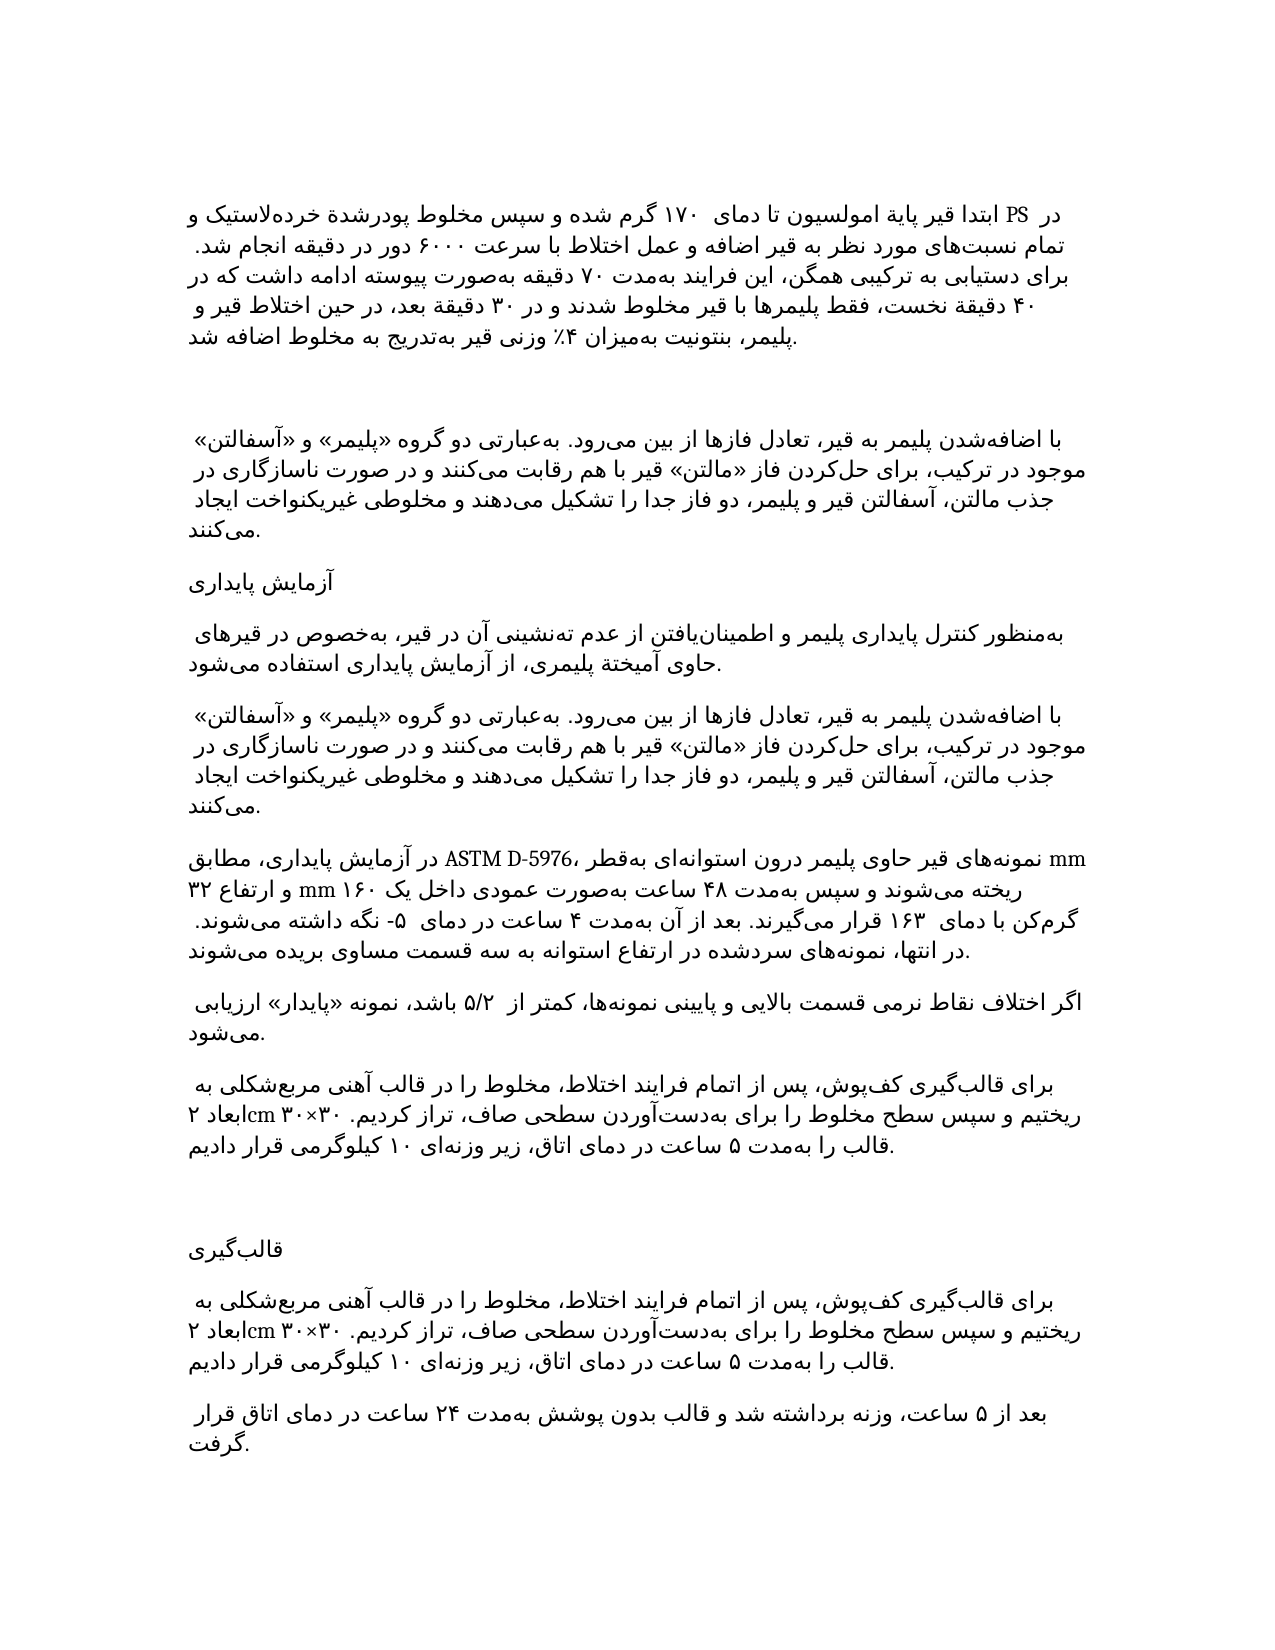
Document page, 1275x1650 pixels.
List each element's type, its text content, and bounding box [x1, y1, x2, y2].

text قالب‌گیری [187, 1236, 1087, 1262]
text آزمایش پایداری [187, 568, 1087, 595]
text به‌منظور کنترل پایداری پلیمر و اطمینان‌یافتن از عدم ته‌نشینی آن در قیر، به‌خصوص در قیرهای حاوی آمیختة پلیمری، از آزمایش پایداری استفاده می‌شود. [187, 619, 1087, 677]
text با اضافه‌شدن پلیمر به قیر، تعادل فازها از بین می‌رود. به‌عبارتی دو گروه «پلیمر» و «آسفالتن» موجود در ترکیب، برای حل‌کردن فاز «مالتن» قیر با هم رقابت می‌کنند و در صورت ناسازگاری در جذب مالتن، آسفالتن قیر و پلیمر، دو فاز جدا را تشکیل می‌دهند و مخلوطی غیریکنواخت ایجاد می‌کنند. [187, 702, 1087, 820]
text اگر اختلاف نقاط نرمی قسمت بالایی و پایینی نمونه‌ها، کمتر از ۵/۲ باشد، نمونه «پایدار» ارزیابی می‌شود. [187, 989, 1087, 1046]
text برای قالب‌گیری کف‌پوش، پس از اتمام فرایند اختلاط، مخلوط را در قالب آهنی مربع‌شکلی به ابعاد ۲cm ۳۰×۳۰ ریختیم و سپس سطح مخلوط را برای به‌دست‌آوردن سطحی صاف، تراز کردیم. قالب را به‌مدت ۵ ساعت در دمای اتاق، زیر وزنه‌ای ۱۰ کیلوگرمی قرار دادیم. [187, 1071, 1087, 1160]
text برای قالب‌گیری کف‌پوش، پس از اتمام فرایند اختلاط، مخلوط را در قالب آهنی مربع‌شکلی به ابعاد ۲cm ۳۰×۳۰ ریختیم و سپس سطح مخلوط را برای به‌دست‌آوردن سطحی صاف، تراز کردیم. قالب را به‌مدت ۵ ساعت در دمای اتاق، زیر وزنه‌ای ۱۰ کیلوگرمی قرار دادیم. [187, 1287, 1087, 1375]
text در آزمایش پایداری، مطابق ASTM D-5976، نمونه‌های قیر حاوی پلیمر درون استوانه‌ای به‌قطر mm ۳۲ و ارتفاع mm ۱۶۰ریخته می‌شوند و سپس به‌مدت ۴۸ ساعت به‌صورت عمودی داخل یک گرم‌کن با دمای ۱۶۳ قرار می‌گیرند. بعد از آن به‌مدت ۴ ساعت در دمای ۵- نگه داشته می‌شوند. در انتها، نمونه‌های سردشده در ارتفاع استوانه به سه قسمت مساوی بریده می‌شوند. [187, 844, 1087, 964]
text بعد از ۵ ساعت، وزنه برداشته شد و قالب بدون پوشش به‌مدت ۲۴ ساعت در دمای اتاق قرار گرفت. [187, 1400, 1087, 1457]
text ابتدا قیر پایة امولسیون تا دمای ۱۷۰ گرم شده و سپس مخلوط پودرشدة خرده‌لاستیک و PS در تمام نسبت‌های مورد نظر به قیر اضافه و عمل اختلاط با سرعت ۶۰۰۰ دور در دقیقه انجام شد. برای دستیابی به ترکیبی همگن، این فرایند به‌مدت ۷۰ دقیقه به‌صورت پیوسته ادامه داشت که در ۴۰ دقیقة نخست، فقط پلیمرها با قیر مخلوط شدند و در ۳۰ دقیقة بعد، در حین اختلاط قیر و پلیمر، بنتونیت به‌میزان ۴٪ وزنی قیر به‌تدریج به مخلوط اضافه شد. [187, 201, 1087, 350]
text با اضافه‌شدن پلیمر به قیر، تعادل فازها از بین می‌رود. به‌عبارتی دو گروه «پلیمر» و «آسفالتن» موجود در ترکیب، برای حل‌کردن فاز «مالتن» قیر با هم رقابت می‌کنند و در صورت ناسازگاری در جذب مالتن، آسفالتن قیر و پلیمر، دو فاز جدا را تشکیل می‌دهند و مخلوطی غیریکنواخت ایجاد می‌کنند. [187, 426, 1087, 544]
